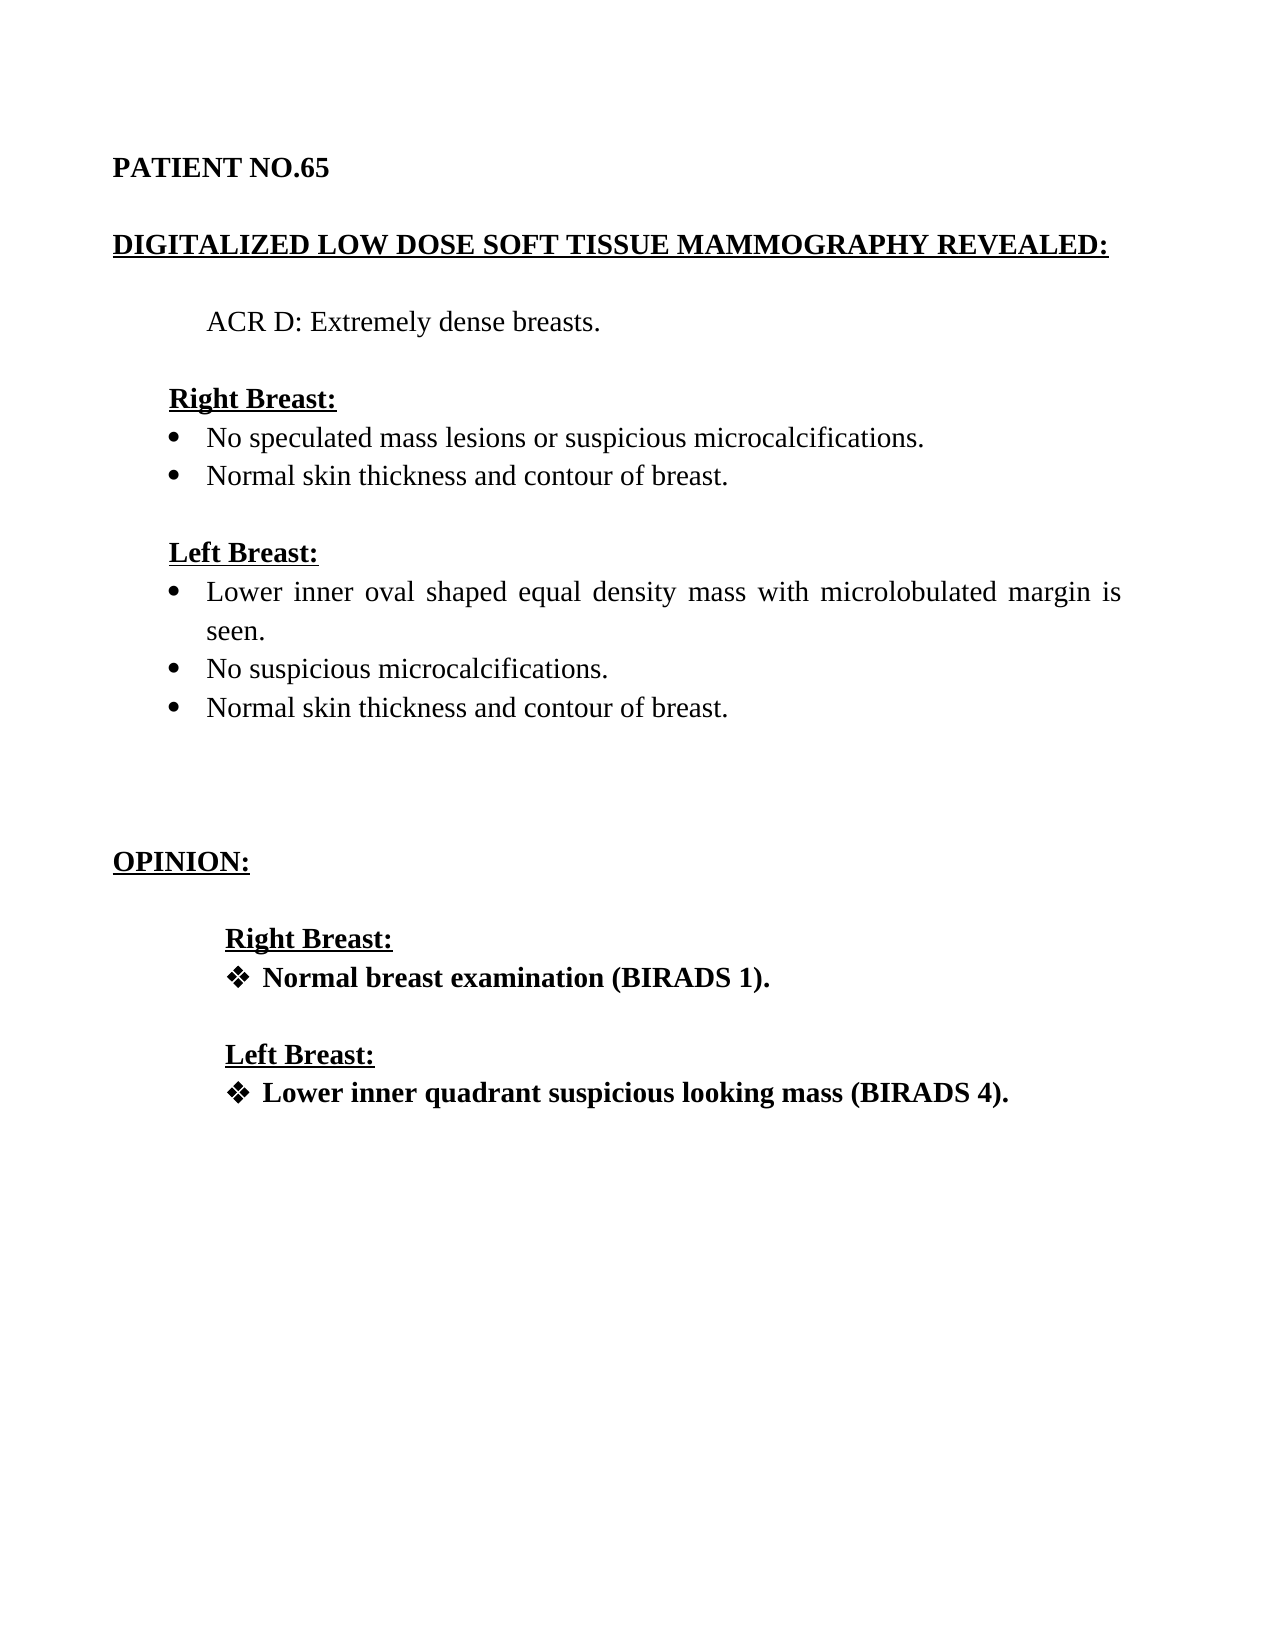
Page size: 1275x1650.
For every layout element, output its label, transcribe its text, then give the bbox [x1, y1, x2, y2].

text DIGITALIZED LOW DOSE SOFT TISSUE MAMMOGRAPHY REVEALED: [112, 227, 1122, 261]
list Normal skin thickness and contour of breast. [169, 458, 1122, 492]
text OPINION: [112, 844, 1122, 878]
list Normal skin thickness and contour of breast. [169, 690, 1122, 724]
list Normal breast examination (BIRADS 1). [225, 960, 1122, 993]
text Left Breast: [150, 1037, 1122, 1071]
text PATIENT NO.65 [112, 150, 1122, 183]
text Left Breast: [169, 536, 1122, 569]
text Right Breast: [169, 381, 1122, 415]
list No speculated mass lesions or suspicious microcalcifications. [169, 420, 1122, 453]
list Lower inner quadrant suspicious looking mass (BIRADS 4). [225, 1076, 1122, 1109]
text Right Breast: [150, 921, 1122, 955]
list No suspicious microcalcifications. [169, 651, 1122, 685]
list Lower inner oval shaped equal density mass with microlobulated margin is seen. [169, 574, 1122, 646]
text ACR D: Extremely dense breasts. [206, 304, 1122, 338]
